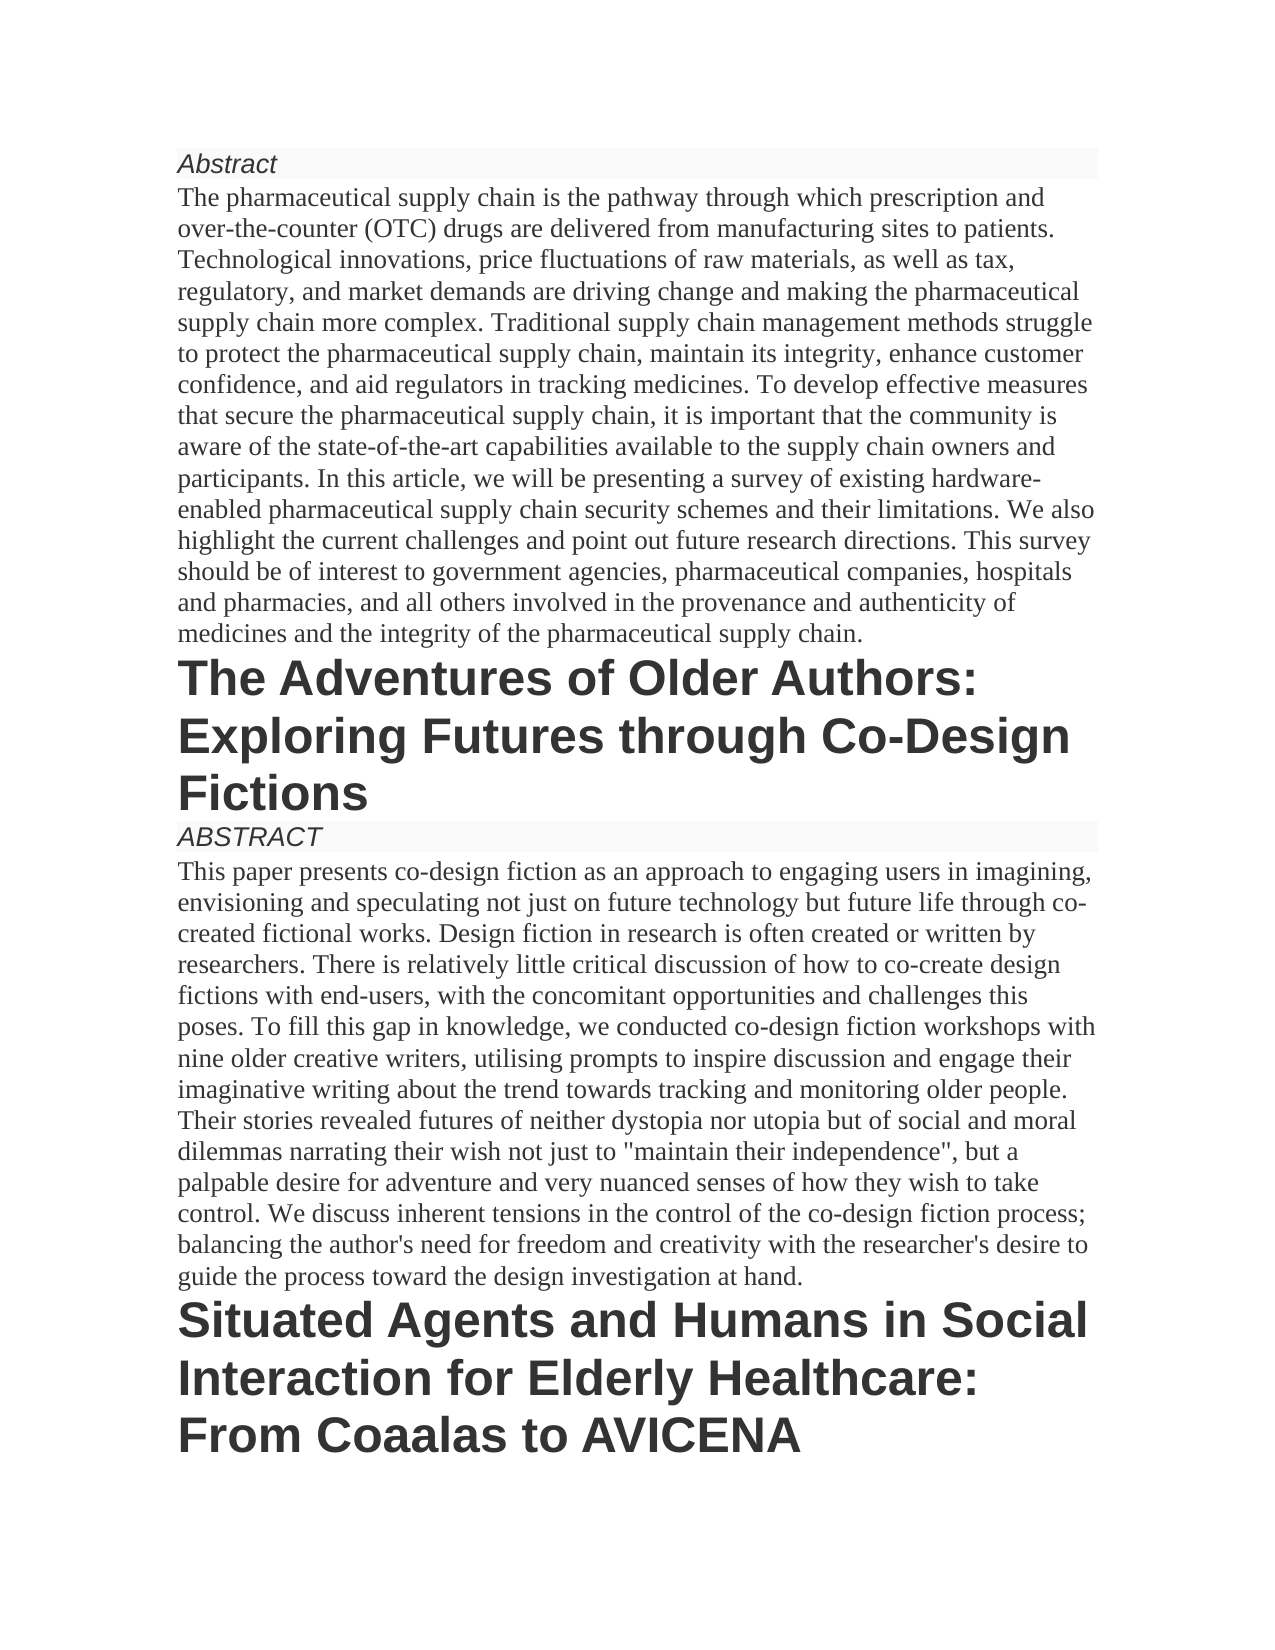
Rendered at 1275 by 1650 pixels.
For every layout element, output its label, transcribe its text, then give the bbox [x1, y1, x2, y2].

subtitle ABSTRACT [177, 821, 1098, 852]
subtitle The Adventures of Older Authors: Exploring Futures through Co-Design Fictions [177, 648, 1098, 821]
subtitle Situated Agents and Humans in Social Interaction for Elderly Healthcare: From Coaalas to AVICENA [177, 1291, 1098, 1463]
text The pharmaceutical supply chain is the pathway through which prescription and over-the-counter (OTC) drugs are delivered from manufacturing sites to patients. Technological innovations, price fluctuations of raw materials, as well as tax, regulatory, and market demands are driving change and making the pharmaceutical supply chain more complex. Traditional supply chain management methods struggle to protect the pharmaceutical supply chain, maintain its integrity, enhance customer confidence, and aid regulators in tracking medicines. To develop effective measures that secure the pharmaceutical supply chain, it is important that the community is aware of the state-of-the-art capabilities available to the supply chain owners and participants. In this article, we will be presenting a survey of existing hardware-enabled pharmaceutical supply chain security schemes and their limitations. We also highlight the current challenges and point out future research directions. This survey should be of interest to government agencies, pharmaceutical companies, hospitals and pharmacies, and all others involved in the provenance and authenticity of medicines and the integrity of the pharmaceutical supply chain. [177, 181, 1098, 648]
subtitle Abstract [177, 148, 1098, 179]
text This paper presents co-design fiction as an approach to engaging users in imagining, envisioning and speculating not just on future technology but future life through co-created fictional works. Design fiction in research is often created or written by researchers. There is relatively little critical discussion of how to co-create design fictions with end-users, with the concomitant opportunities and challenges this poses. To fill this gap in knowledge, we conducted co-design fiction workshops with nine older creative writers, utilising prompts to inspire discussion and engage their imaginative writing about the trend towards tracking and monitoring older people. Their stories revealed futures of neither dystopia nor utopia but of social and moral dilemmas narrating their wish not just to "maintain their independence", but a palpable desire for adventure and very nuanced senses of how they wish to take control. We discuss inherent tensions in the control of the co-design fiction process; balancing the author's need for freedom and creativity with the researcher's desire to guide the process toward the design investigation at hand. [177, 855, 1098, 1291]
